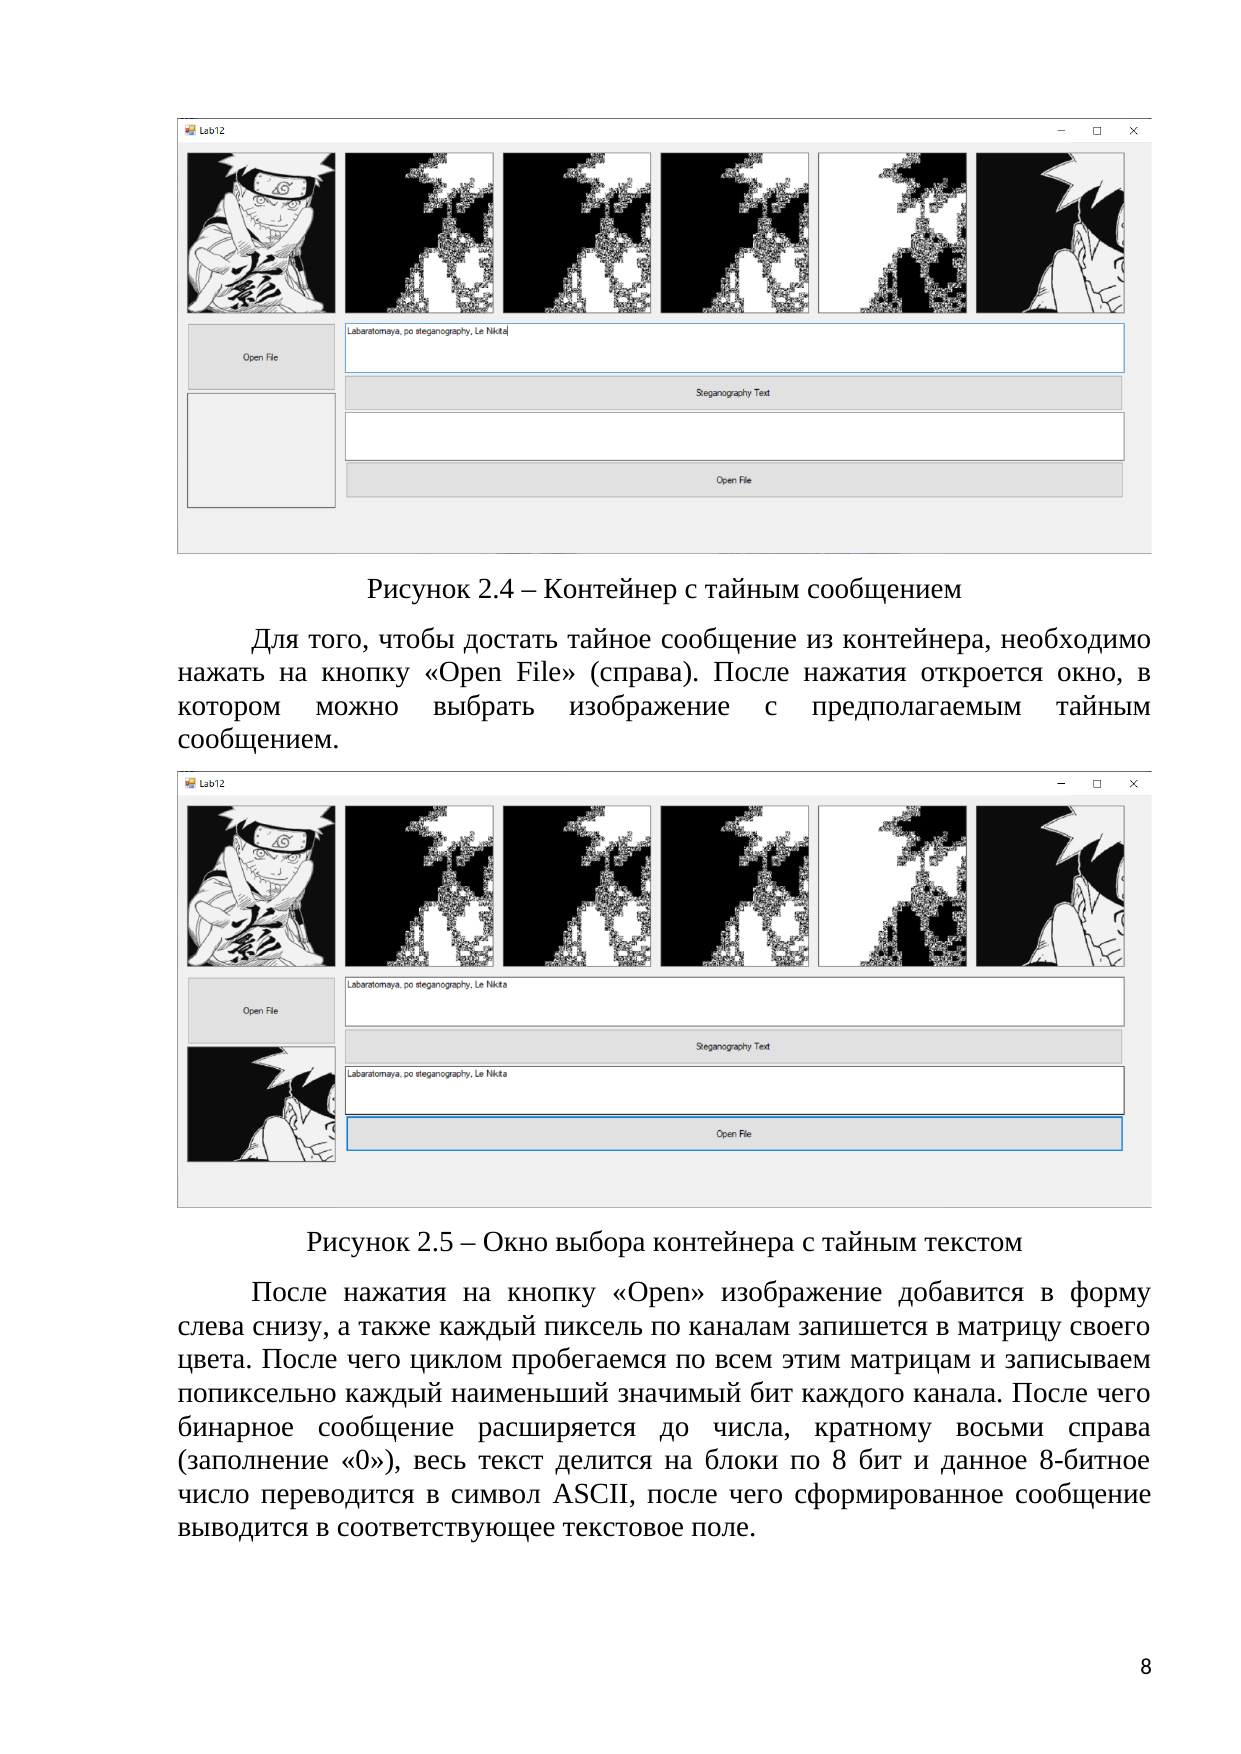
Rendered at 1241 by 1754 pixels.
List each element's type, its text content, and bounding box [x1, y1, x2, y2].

picture [177, 118, 1152, 554]
text Для того, чтобы достать тайное сообщение из контейнера, необходимо нажать на кнопку «Open File» (справа). После нажатия откроется окно, в котором можно выбрать изображение с предполагаемым тайным сообщением. [177, 621, 1152, 755]
picture [177, 771, 1152, 1208]
text Рисунок 2.4 – Контейнер с тайным сообщением [177, 571, 1152, 604]
text Рисунок 2.5 – Окно выбора контейнера с тайным текстом [177, 1224, 1152, 1258]
text После нажатия на кнопку «Open» изображение добавится в форму слева снизу, а также каждый пиксель по каналам запишется в матрицу своего цвета. После чего циклом пробегаемся по всем этим матрицам и записываем попиксельно каждый наименьший значимый бит каждого канала. После чего бинарное сообщение расширяется до числа, кратному восьми справа (заполнение «0»), весь текст делится на блоки по 8 бит и данное 8-битное число переводится в символ ASCII, после чего сформированное сообщение выводится в соответствующее текстовое поле. [177, 1274, 1152, 1543]
